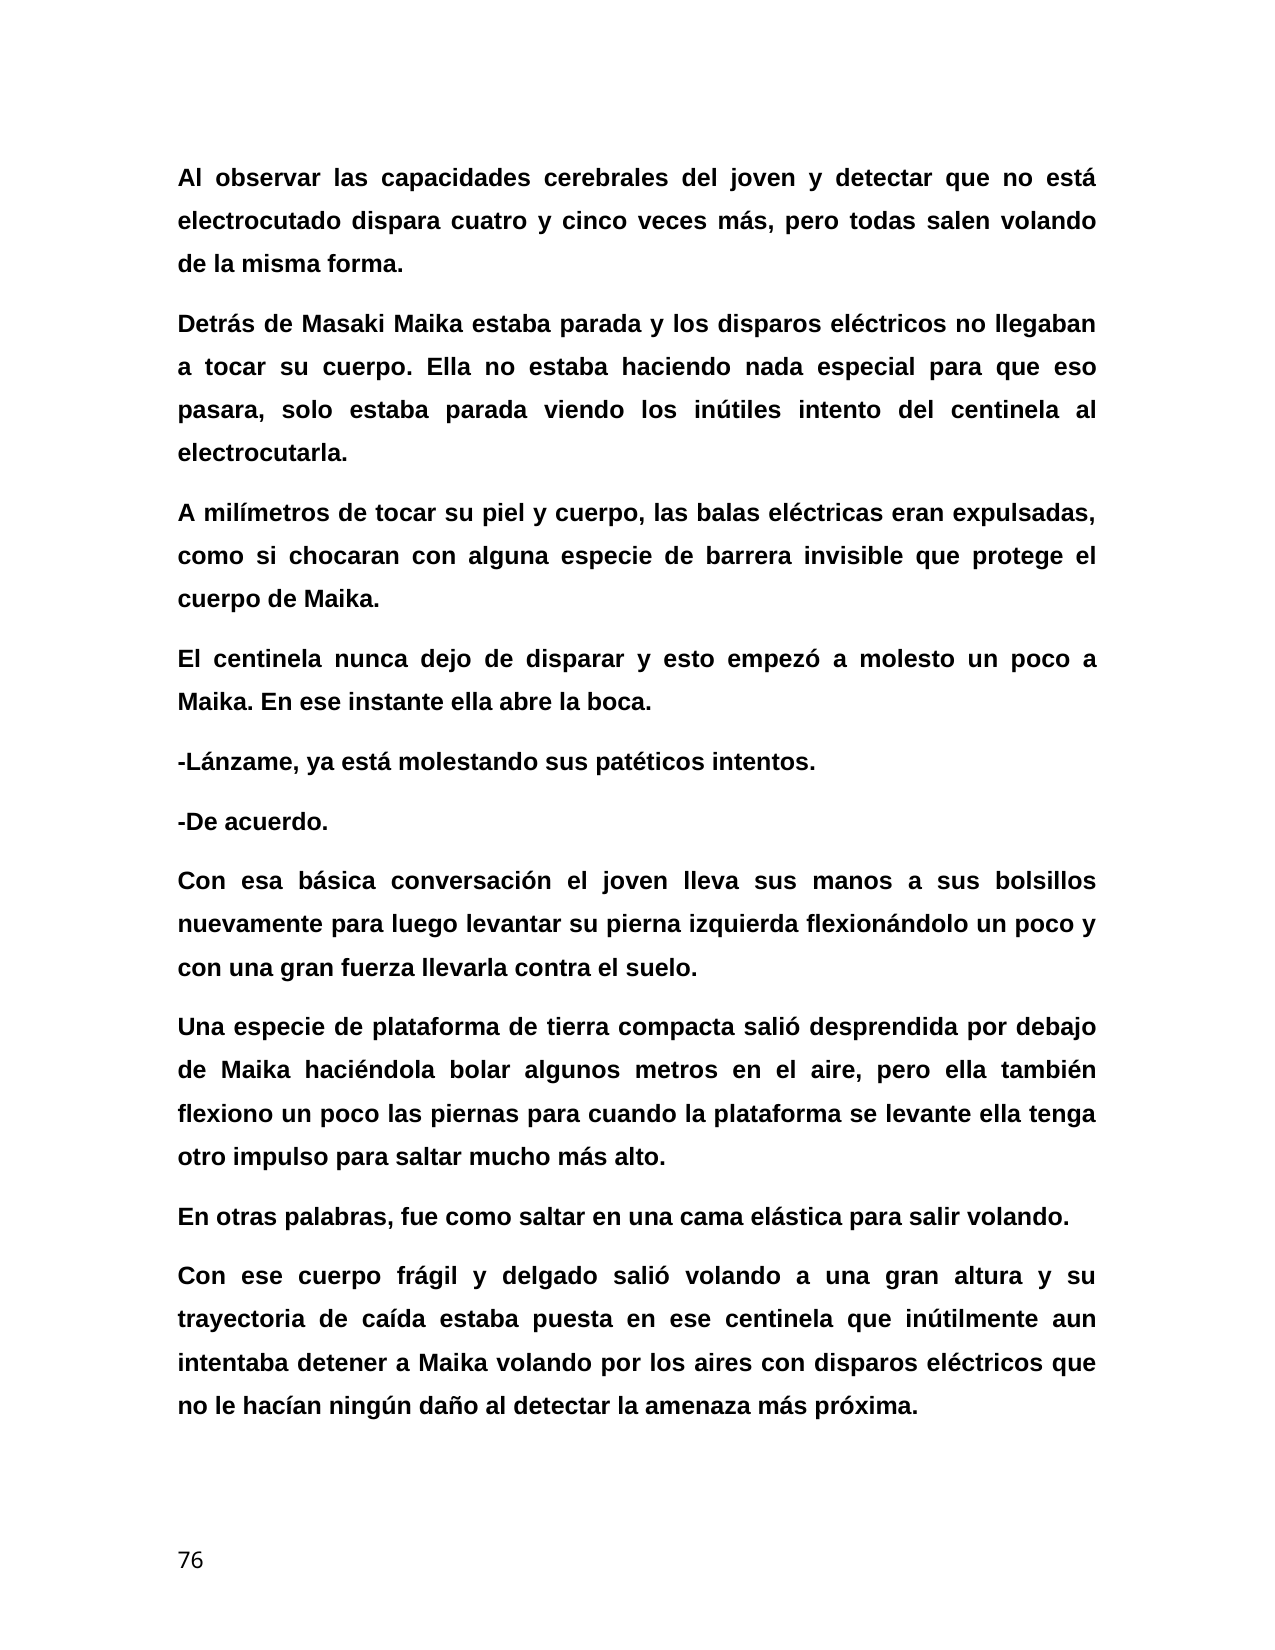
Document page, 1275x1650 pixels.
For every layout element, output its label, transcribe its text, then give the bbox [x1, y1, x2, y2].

text Detrás de Masaki Maika estaba parada y los disparos eléctricos no llegaban a tocar su cuerpo. Ella no estaba haciendo nada especial para que eso pasara, solo estaba parada viendo los inútiles intento del centinela al electrocutarla. [177, 308, 1098, 467]
text Al observar las capacidades cerebrales del joven y detectar que no está electrocutado dispara cuatro y cinco veces más, pero todas salen volando de la misma forma. [177, 162, 1098, 277]
text Una especie de plataforma de tierra compacta salió desprendida por debajo de Maika haciéndola bolar algunos metros en el aire, pero ella también flexiono un poco las piernas para cuando la plataforma se levante ella tenga otro impulso para saltar mucho más alto. [177, 1012, 1098, 1170]
text -Lánzame, ya está molestando sus patéticos intentos. [177, 747, 1098, 775]
text Con ese cuerpo frágil y delgado salió volando a una gran altura y su trayectoria de caída estaba puesta en ese centinela que inútilmente aun intentaba detener a Maika volando por los aires con disparos eléctricos que no le hacían ningún daño al detectar la amenaza más próxima. [177, 1261, 1098, 1419]
text Con esa básica conversación el joven lleva sus manos a sus bolsillos nuevamente para luego levantar su pierna izquierda flexionándolo un poco y con una gran fuerza llevarla contra el suelo. [177, 866, 1098, 981]
text -De acuerdo. [177, 806, 1098, 835]
text A milímetros de tocar su piel y cuerpo, las balas eléctricas eran expulsadas, como si chocaran con alguna especie de barrera invisible que protege el cuerpo de Maika. [177, 498, 1098, 613]
text El centinela nunca dejo de disparar y esto empezó a molesto un poco a Maika. En ese instante ella abre la boca. [177, 644, 1098, 716]
text En otras palabras, fue como saltar en una cama elástica para salir volando. [177, 1201, 1098, 1230]
